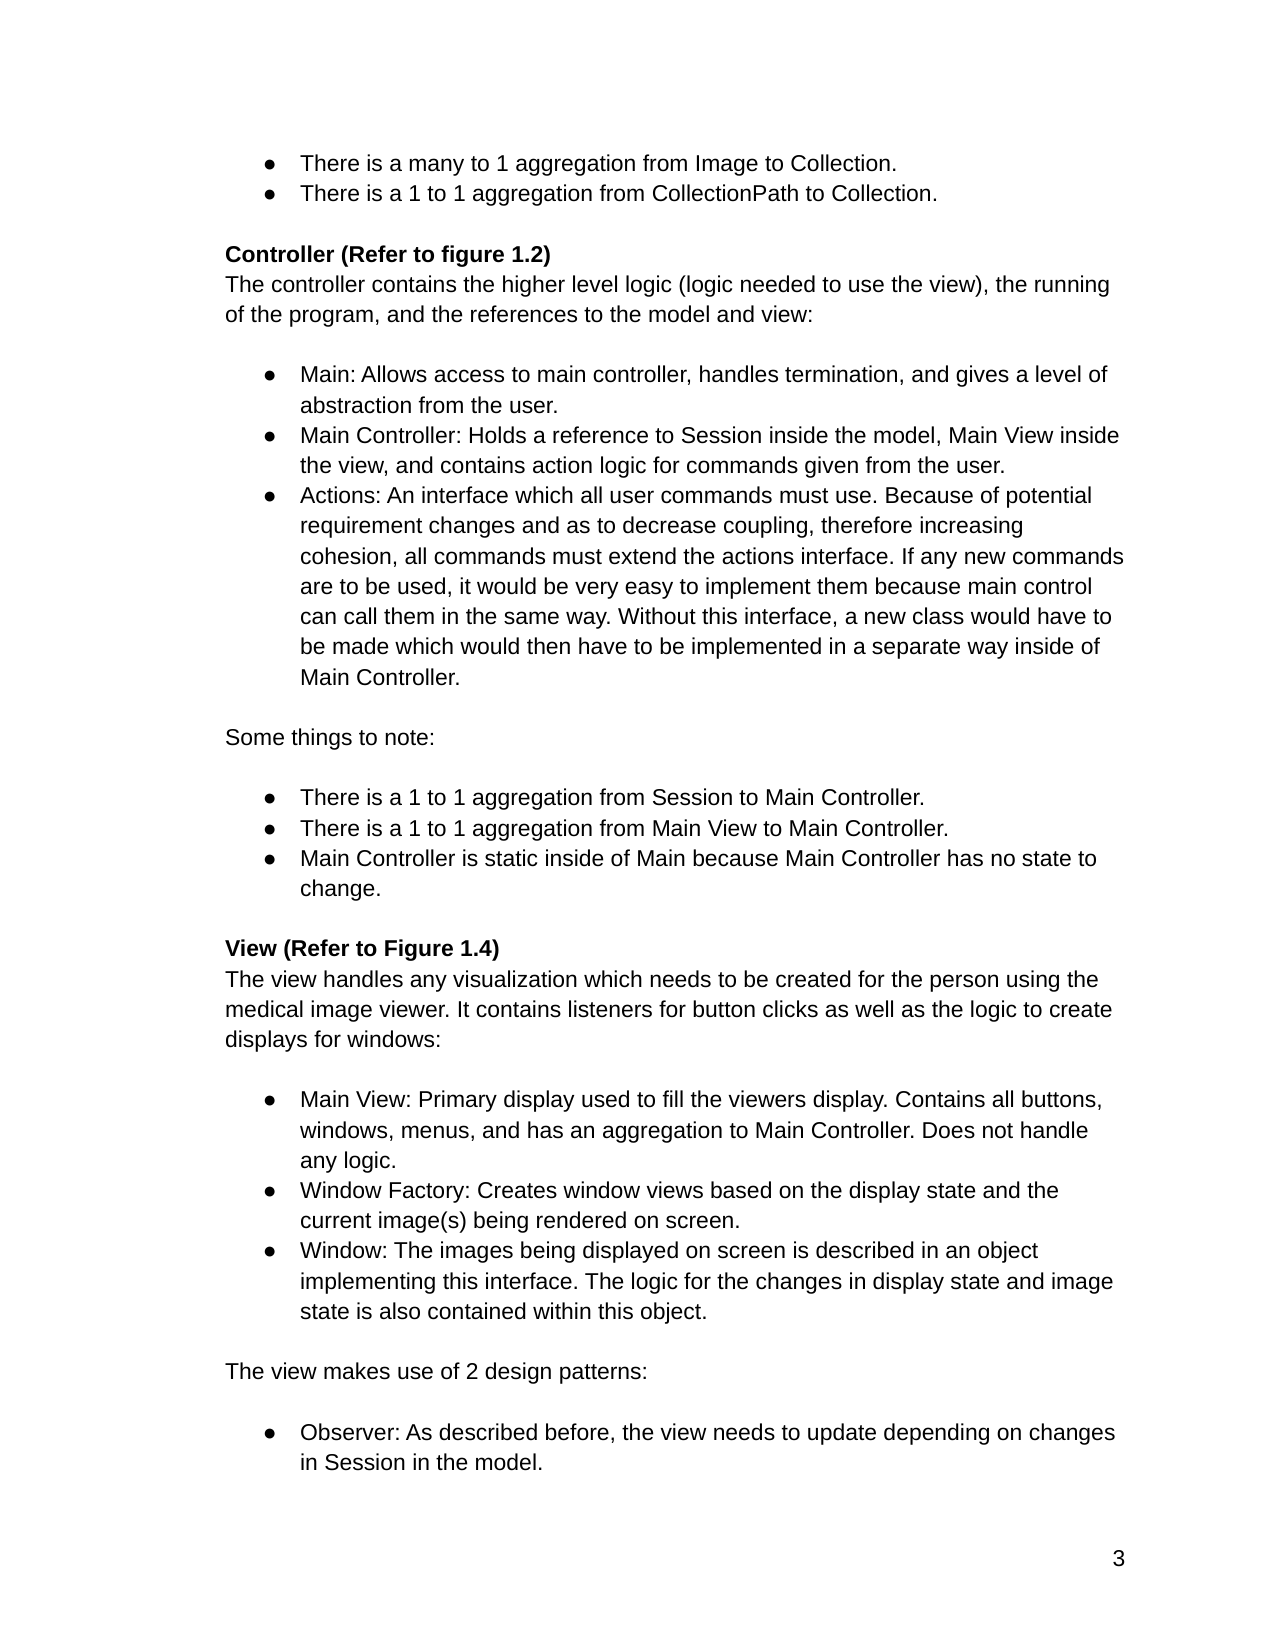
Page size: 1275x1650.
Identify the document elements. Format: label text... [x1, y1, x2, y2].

list Window: The images being displayed on screen is described in an object implementing this interface. The logic for the changes in display state and image state is also contained within this object. [263, 1237, 1125, 1324]
text The controller contains the higher level logic (logic needed to use the view), the running of the program, and the references to the model and view: [225, 271, 1125, 327]
list Actions: An interface which all user commands must use. Because of potential requirement changes and as to decrease coupling, therefore increasing cohesion, all commands must extend the actions interface. If any new commands are to be used, it would be very easy to implement them because main control can call them in the same way. Without this interface, a new class would have to be made which would then have to be implemented in a separate way inside of Main Controller. [263, 482, 1125, 690]
text View (Refer to Figure 1.4) [150, 935, 1125, 962]
list Window Factory: Creates window views based on the display state and the current image(s) being rendered on screen. [263, 1177, 1125, 1234]
list Main Controller is static inside of Main because Main Controller has no state to change. [263, 845, 1125, 901]
text The view handles any visualization which needs to be created for the person using the medical image viewer. It contains listeners for button clicks as well as the logic to create displays for windows: [225, 966, 1125, 1052]
list There is a many to 1 aggregation from Image to Collection. [263, 150, 1125, 176]
list Main: Allows access to main controller, handles termination, and gives a level of abstraction from the user. [263, 361, 1125, 418]
list There is a 1 to 1 aggregation from Main View to Main Controller. [263, 814, 1125, 841]
list Observer: As described before, the view needs to update depending on changes in Session in the model. [263, 1419, 1125, 1475]
text The view makes use of 2 design patterns: [150, 1358, 1125, 1385]
text Some things to note: [150, 724, 1125, 750]
text Controller (Refer to figure 1.2) [150, 241, 1125, 267]
list Main Controller: Holds a reference to Session inside the model, Main View inside the view, and contains action logic for commands given from the user. [263, 422, 1125, 478]
list There is a 1 to 1 aggregation from CollectionPath to Collection. [263, 180, 1125, 207]
list Main View: Primary display used to fill the viewers display. Contains all buttons, windows, menus, and has an aggregation to Main Controller. Does not handle any logic. [263, 1086, 1125, 1173]
list There is a 1 to 1 aggregation from Session to Main Controller. [263, 784, 1125, 811]
